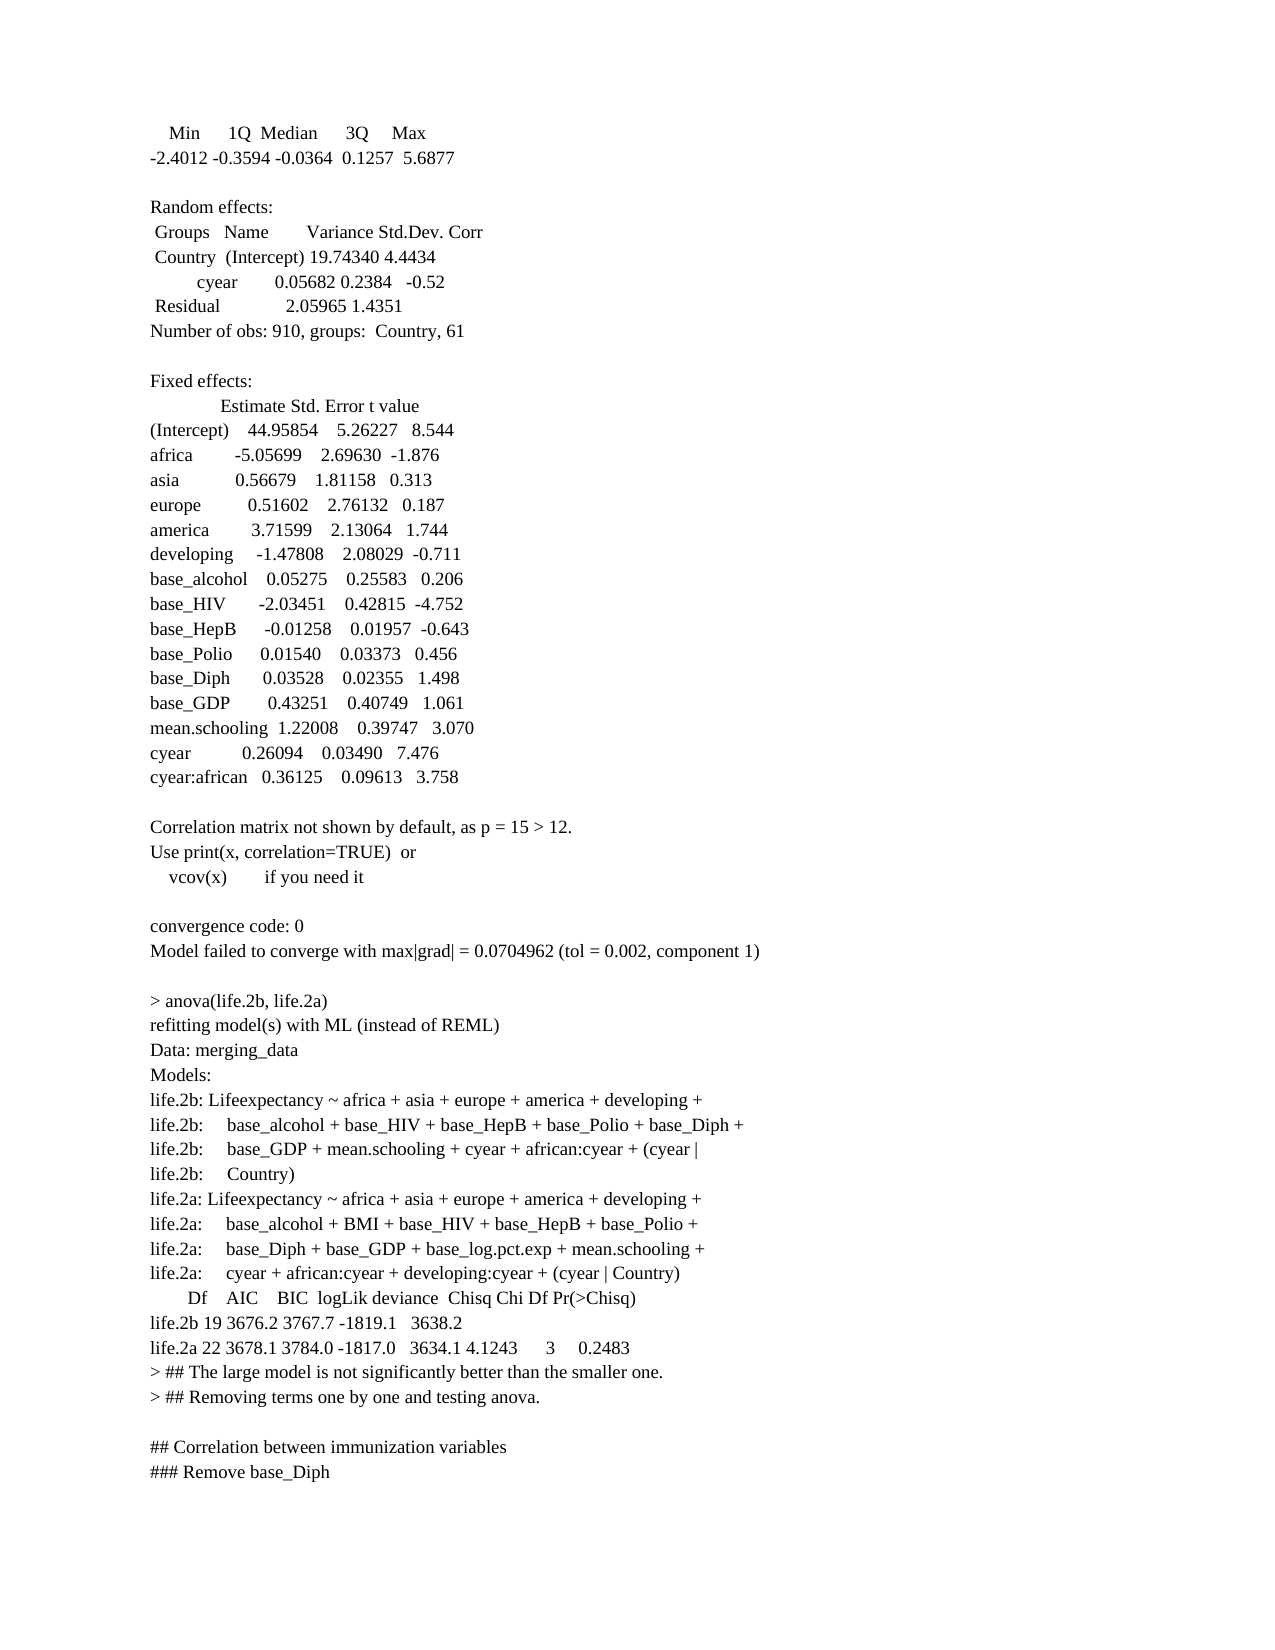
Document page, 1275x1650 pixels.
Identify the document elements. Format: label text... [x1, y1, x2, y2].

text life.2a 22 3678.1 3784.0 -1817.0 3634.1 4.1243 3 0.2483 [150, 1337, 1125, 1358]
text europe 0.51602 2.76132 0.187 [150, 494, 1125, 515]
text Groups Name Variance Std.Dev. Corr [150, 221, 1125, 243]
text Country (Intercept) 19.74340 4.4434 [150, 246, 1125, 267]
text developing -1.47808 2.08029 -0.711 [150, 543, 1125, 565]
text -2.4012 -0.3594 -0.0364 0.1257 5.6877 [150, 147, 1125, 168]
text refitting model(s) with ML (instead of REML) [150, 1014, 1125, 1036]
text (Intercept) 44.95854 5.26227 8.544 [150, 419, 1125, 441]
text Fixed effects: [150, 370, 1125, 391]
text life.2b 19 3676.2 3767.7 -1819.1 3638.2 [150, 1312, 1125, 1333]
text america 3.71599 2.13064 1.744 [150, 518, 1125, 540]
text life.2a: Lifeexpectancy ~ africa + asia + europe + america + developing + [150, 1188, 1125, 1209]
text life.2a: cyear + african:cyear + developing:cyear + (cyear | Country) [150, 1262, 1125, 1284]
text base_Diph 0.03528 0.02355 1.498 [150, 667, 1125, 689]
text Use print(x, correlation=TRUE) or [150, 841, 1125, 862]
text convergence code: 0 [150, 915, 1125, 937]
text life.2b: base_alcohol + base_HIV + base_HepB + base_Polio + base_Diph + [150, 1113, 1125, 1135]
text cyear 0.26094 0.03490 7.476 [150, 742, 1125, 763]
text Model failed to converge with max|grad| = 0.0704962 (tol = 0.002, component 1) [150, 940, 1125, 962]
text cyear:african 0.36125 0.09613 3.758 [150, 766, 1125, 788]
text > ## The large model is not significantly better than the smaller one. [150, 1361, 1125, 1383]
text Random effects: [150, 196, 1125, 218]
text mean.schooling 1.22008 0.39747 3.070 [150, 717, 1125, 738]
text ### Remove base_Diph [150, 1461, 1125, 1482]
text life.2b: Country) [150, 1163, 1125, 1185]
text cyear 0.05682 0.2384 -0.52 [150, 271, 1125, 292]
text base_Polio 0.01540 0.03373 0.456 [150, 642, 1125, 664]
text base_alcohol 0.05275 0.25583 0.206 [150, 568, 1125, 590]
text Min 1Q Median 3Q Max [150, 122, 1125, 143]
text Number of obs: 910, groups: Country, 61 [150, 320, 1125, 342]
text life.2a: base_Diph + base_GDP + base_log.pct.exp + mean.schooling + [150, 1237, 1125, 1259]
text Estimate Std. Error t value [150, 394, 1125, 416]
text > ## Removing terms one by one and testing anova. [150, 1386, 1125, 1408]
text Models: [150, 1064, 1125, 1086]
text Correlation matrix not shown by default, as p = 15 > 12. [150, 816, 1125, 838]
text asia 0.56679 1.81158 0.313 [150, 469, 1125, 491]
text life.2b: base_GDP + mean.schooling + cyear + african:cyear + (cyear | [150, 1138, 1125, 1160]
text > anova(life.2b, life.2a) [150, 989, 1125, 1011]
text africa -5.05699 2.69630 -1.876 [150, 444, 1125, 466]
text ## Correlation between immunization variables [150, 1436, 1125, 1457]
text life.2b: Lifeexpectancy ~ africa + asia + europe + america + developing + [150, 1089, 1125, 1110]
text Data: merging_data [150, 1039, 1125, 1061]
text life.2a: base_alcohol + BMI + base_HIV + base_HepB + base_Polio + [150, 1213, 1125, 1234]
text base_HepB -0.01258 0.01957 -0.643 [150, 618, 1125, 639]
text base_HIV -2.03451 0.42815 -4.752 [150, 593, 1125, 614]
text vcov(x) if you need it [150, 866, 1125, 887]
text Residual 2.05965 1.4351 [150, 295, 1125, 317]
text Df AIC BIC logLik deviance Chisq Chi Df Pr(>Chisq) [150, 1287, 1125, 1309]
text base_GDP 0.43251 0.40749 1.061 [150, 692, 1125, 714]
